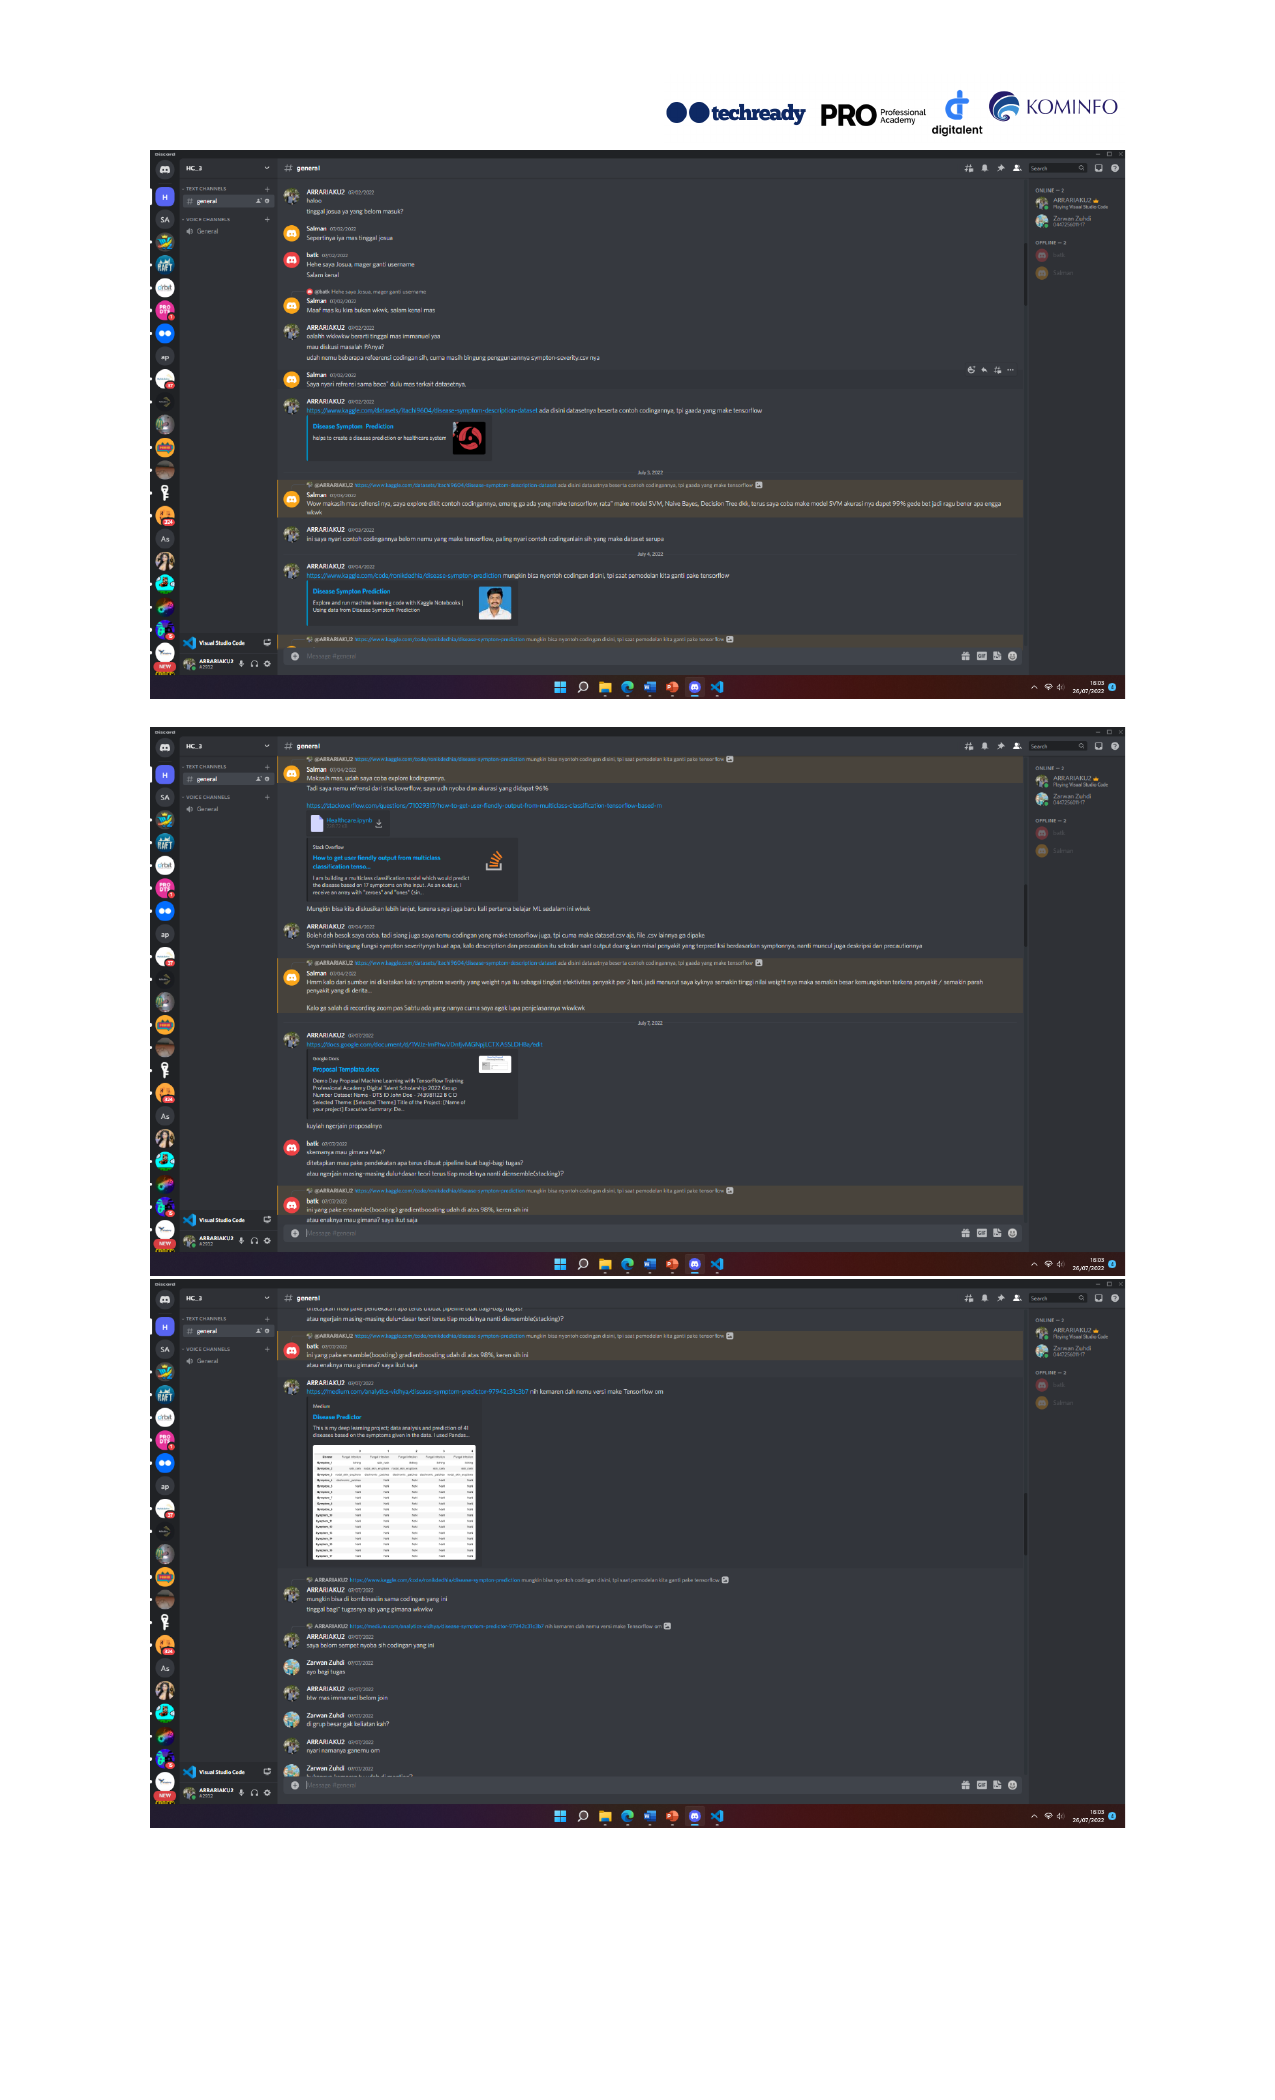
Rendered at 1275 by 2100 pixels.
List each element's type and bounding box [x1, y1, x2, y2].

picture [150, 1279, 1125, 1828]
picture [150, 150, 1125, 699]
picture [664, 74, 1125, 143]
picture [150, 727, 1125, 1276]
